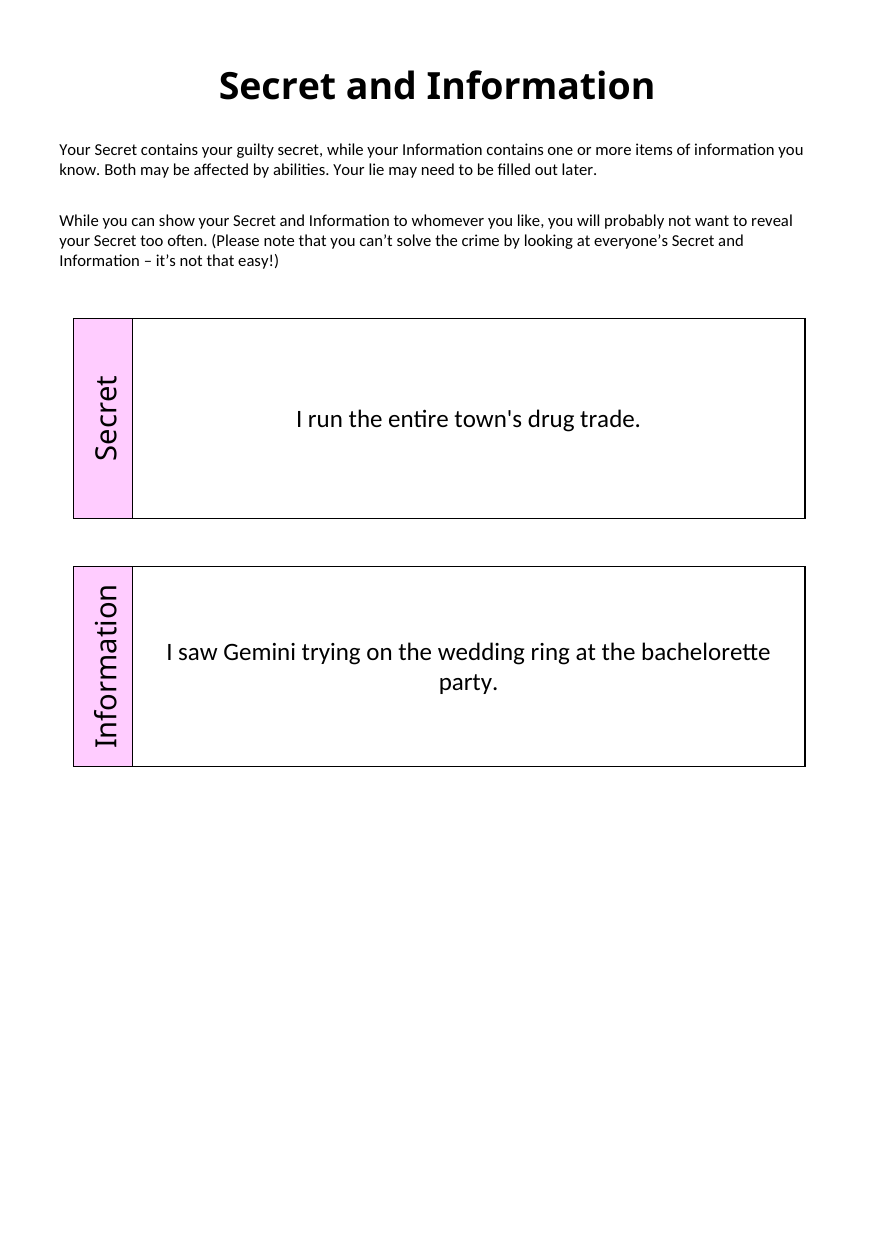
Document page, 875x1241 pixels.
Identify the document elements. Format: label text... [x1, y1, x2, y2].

table_header I run the entire town's drug trade. [133, 319, 804, 518]
text While you can show your Secret and Information to whomever you like, you will probably not want to reveal your Secret too often. (Please note that you can’t solve the crime by looking at everyone’s Secret and Information – it’s not that easy!) [59, 210, 815, 271]
table_header Secret [74, 319, 132, 518]
table_header Information [74, 567, 132, 766]
text Secret and Information [59, 59, 815, 110]
table_header I saw Gemini trying on the wedding ring at the bachelorette party. [133, 567, 804, 766]
text Your Secret contains your guilty secret, while your Information contains one or more items of information you know. Both may be affected by abilities. Your lie may need to be filled out later. [59, 139, 815, 179]
